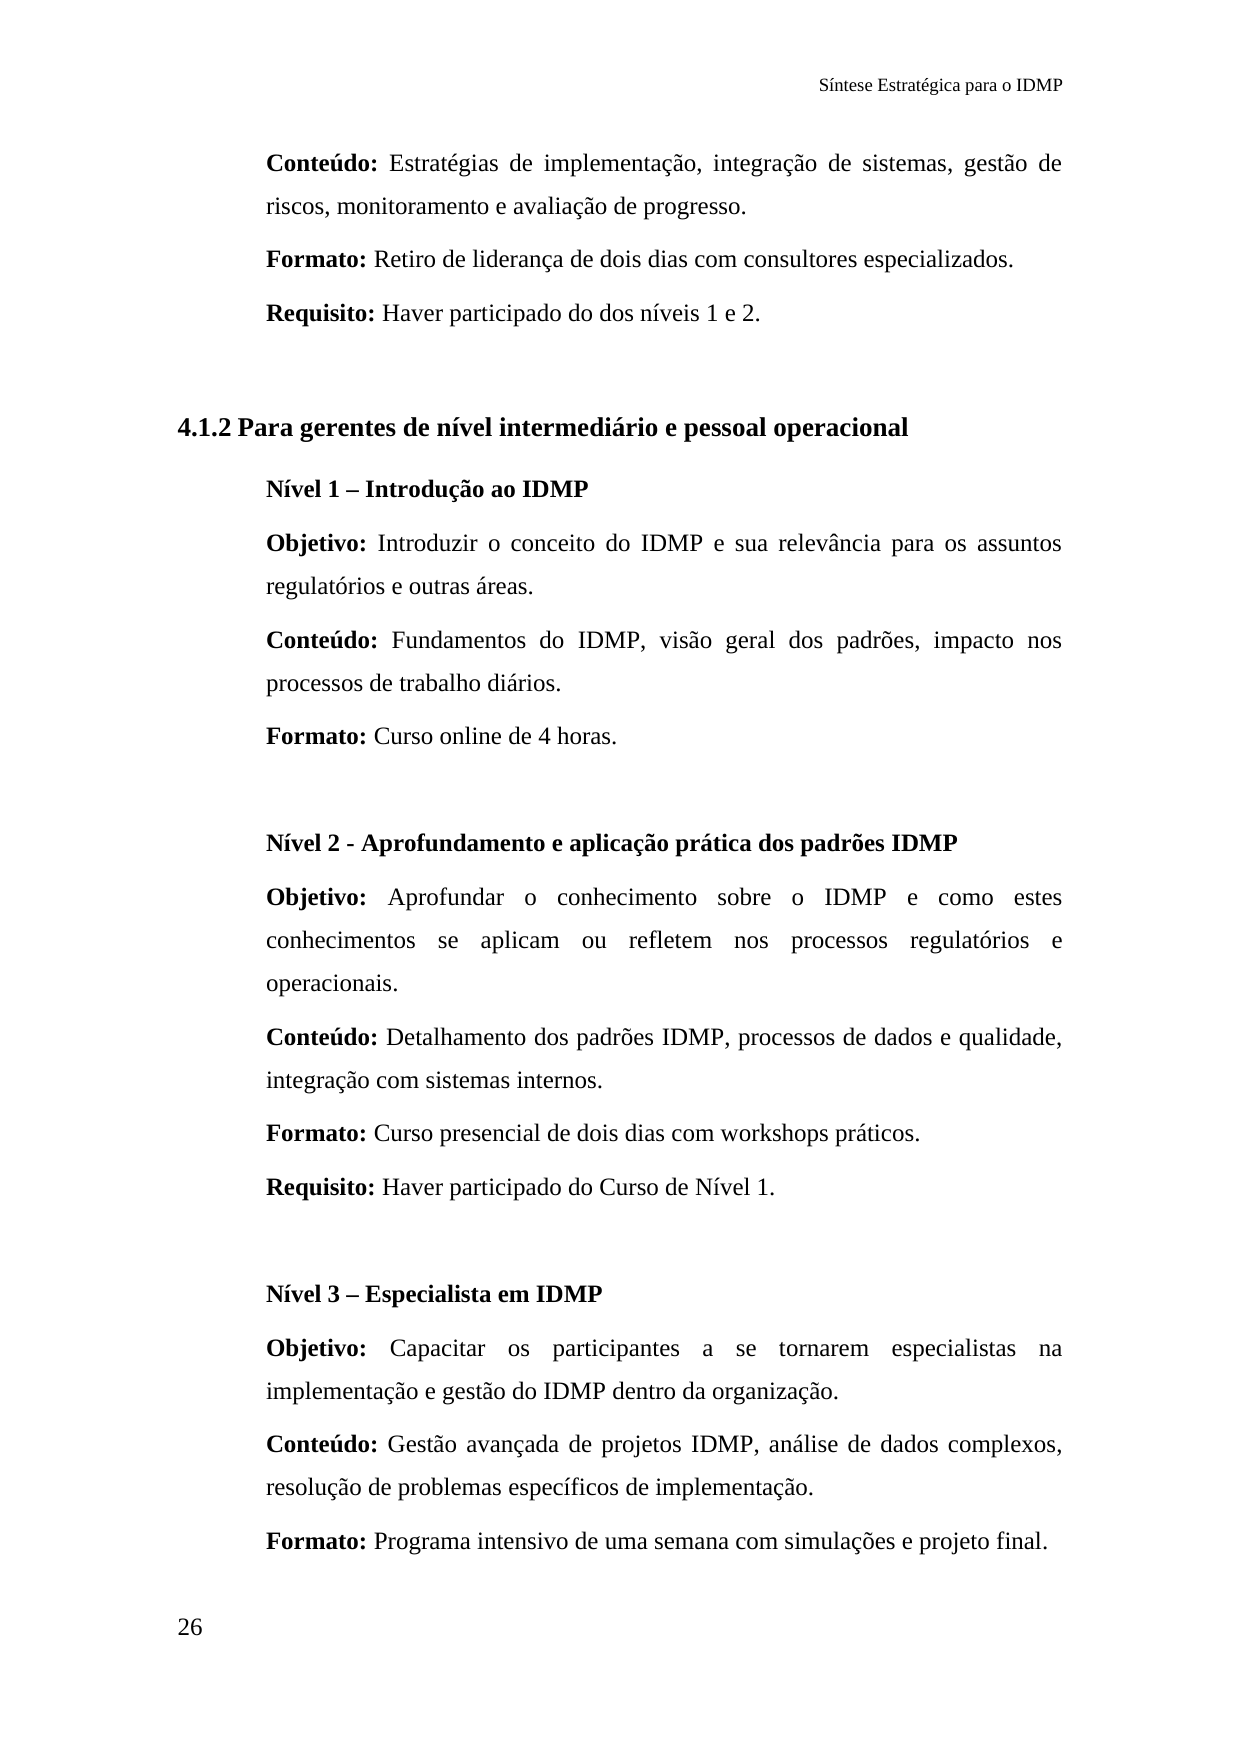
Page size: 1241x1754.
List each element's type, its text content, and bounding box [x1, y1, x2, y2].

text Formato: Curso online de 4 horas. [266, 721, 1063, 750]
subtitle Para gerentes de nível intermediário e pessoal operacional [177, 411, 1063, 442]
text Conteúdo: Fundamentos do IDMP, visão geral dos padrões, impacto nos processos de trabalho diários. [266, 625, 1063, 697]
text Objetivo: Introduzir o conceito do IDMP e sua relevância para os assuntos regulatórios e outras áreas. [266, 528, 1063, 600]
text Nível 1 – Introdução ao IDMP [266, 474, 1063, 503]
text Requisito: Haver participado do Curso de Nível 1. [266, 1172, 1063, 1201]
text Objetivo: Aprofundar o conhecimento sobre o IDMP e como estes conhecimentos se aplicam ou refletem nos processos regulatórios e operacionais. [266, 882, 1063, 997]
text Requisito: Haver participado do dos níveis 1 e 2. [266, 298, 1063, 327]
text Nível 2 - Aprofundamento e aplicação prática dos padrões IDMP [266, 828, 1063, 857]
text Formato: Curso presencial de dois dias com workshops práticos. [266, 1118, 1063, 1147]
text Objetivo: Capacitar os participantes a se tornarem especialistas na implementação e gestão do IDMP dentro da organização. [266, 1333, 1063, 1404]
text Conteúdo: Detalhamento dos padrões IDMP, processos de dados e qualidade, integração com sistemas internos. [266, 1022, 1063, 1094]
text Conteúdo: Gestão avançada de projetos IDMP, análise de dados complexos, resolução de problemas específicos de implementação. [266, 1429, 1063, 1501]
text Nível 3 – Especialista em IDMP [177, 1279, 1063, 1308]
text Formato: Programa intensivo de uma semana com simulações e projeto final. [266, 1526, 1063, 1555]
text Conteúdo: Estratégias de implementação, integração de sistemas, gestão de riscos, monitoramento e avaliação de progresso. [266, 148, 1063, 219]
text Formato: Retiro de liderança de dois dias com consultores especializados. [266, 244, 1063, 273]
